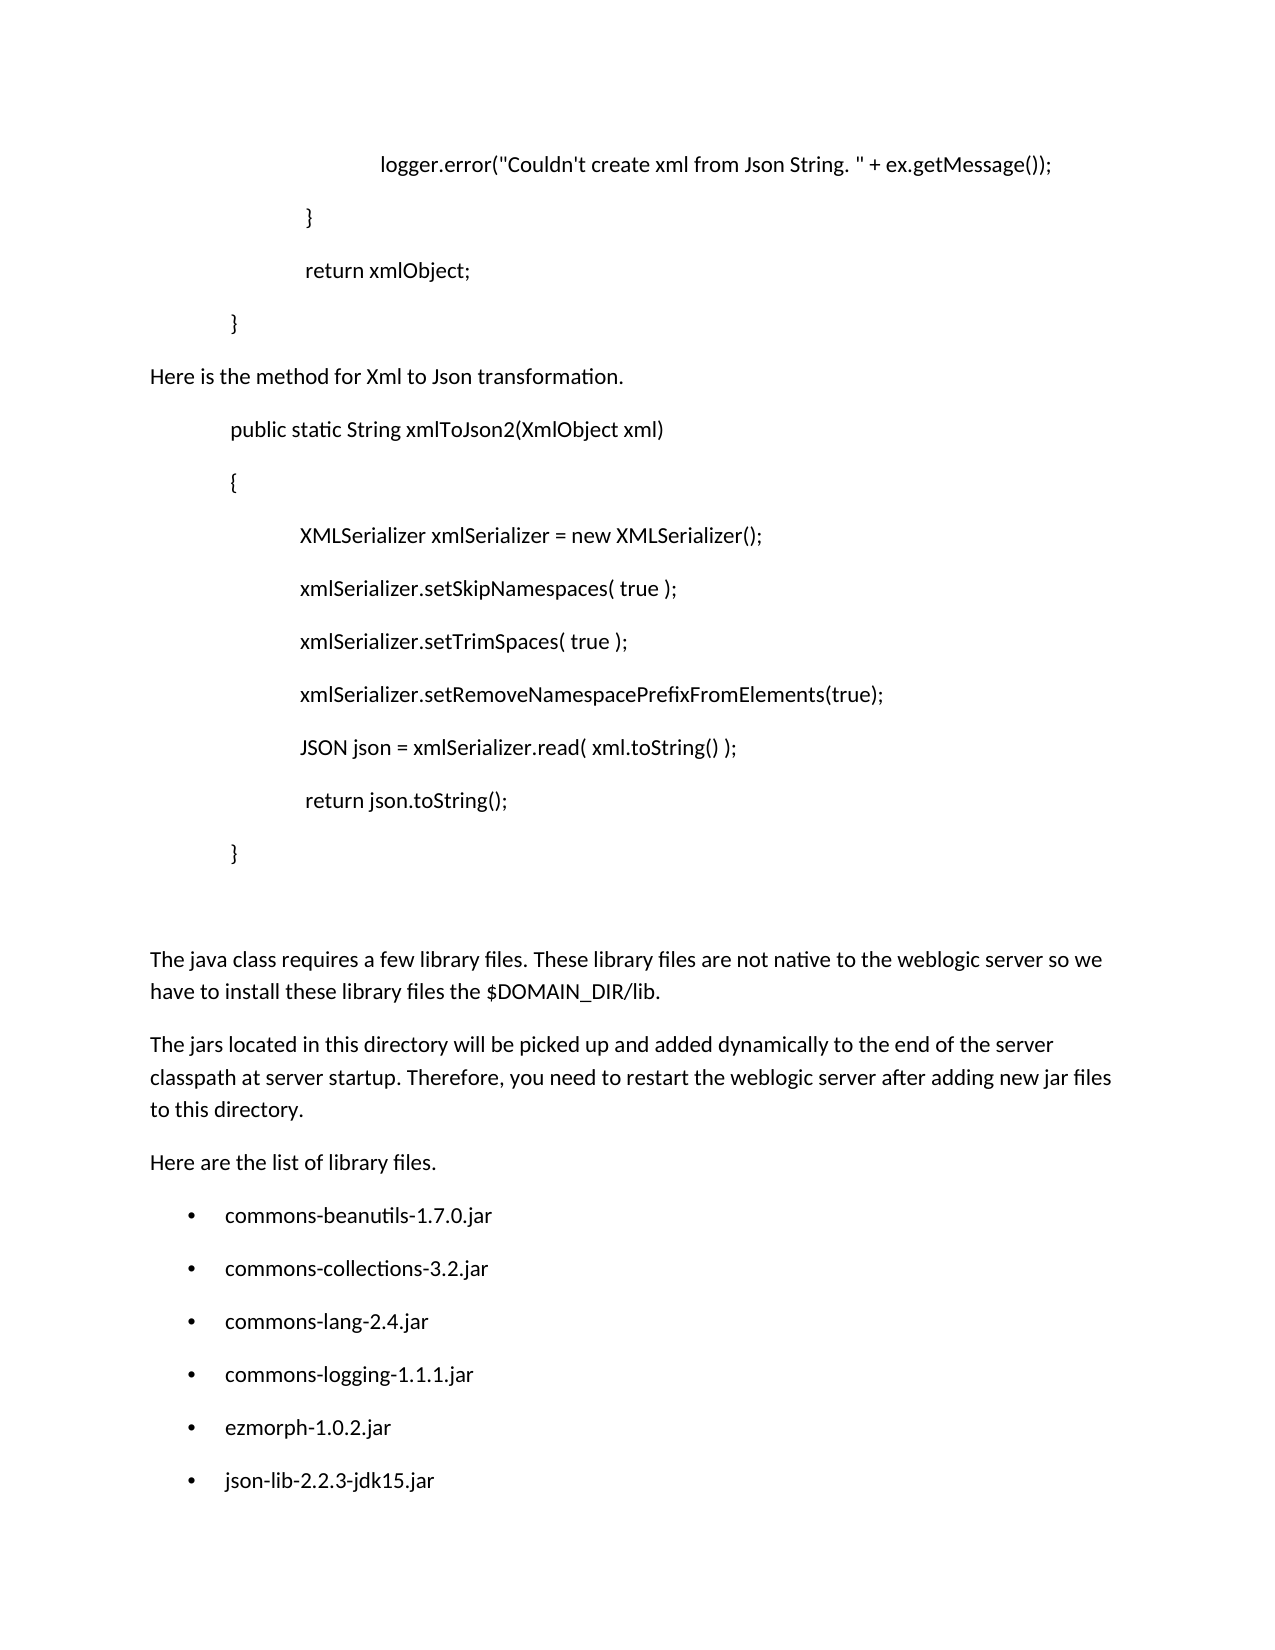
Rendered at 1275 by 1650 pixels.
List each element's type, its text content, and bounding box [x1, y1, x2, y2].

text xmlSerializer.setTrimSpaces( true ); [150, 627, 1125, 655]
list commons-logging-1.1.1.jar [187, 1360, 1125, 1388]
text { [150, 468, 1125, 496]
text logger.error("Couldn't create xml from Json String. " + ex.getMessage()); [150, 150, 1125, 178]
text xmlSerializer.setRemoveNamespacePrefixFromElements(true); [150, 680, 1125, 708]
list commons-collections-3.2.jar [187, 1254, 1125, 1282]
list json-lib-2.2.3-jdk15.jar [187, 1466, 1125, 1494]
text return json.toString(); [150, 786, 1125, 814]
text Here are the list of library files. [150, 1148, 1125, 1176]
list ezmorph-1.0.2.jar [187, 1413, 1125, 1441]
list commons-beanutils-1.7.0.jar [187, 1201, 1125, 1229]
text The jars located in this directory will be picked up and added dynamically to the end of the server classpath at server startup. Therefore, you need to restart the weblogic server after adding new jar files to this directory. [150, 1031, 1125, 1123]
text public static String xmlToJson2(XmlObject xml) [150, 415, 1125, 443]
text The java class requires a few library files. These library files are not native to the weblogic server so we have to install these library files the $DOMAIN_DIR/lib. [150, 945, 1125, 1006]
list commons-lang-2.4.jar [187, 1307, 1125, 1335]
text } [150, 203, 1125, 231]
text Here is the method for Xml to Json transformation. [150, 362, 1125, 390]
text } [150, 839, 1125, 867]
text XMLSerializer xmlSerializer = new XMLSerializer(); [150, 521, 1125, 549]
text } [150, 309, 1125, 337]
text return xmlObject; [150, 256, 1125, 284]
text xmlSerializer.setSkipNamespaces( true ); [150, 574, 1125, 602]
text JSON json = xmlSerializer.read( xml.toString() ); [150, 733, 1125, 761]
